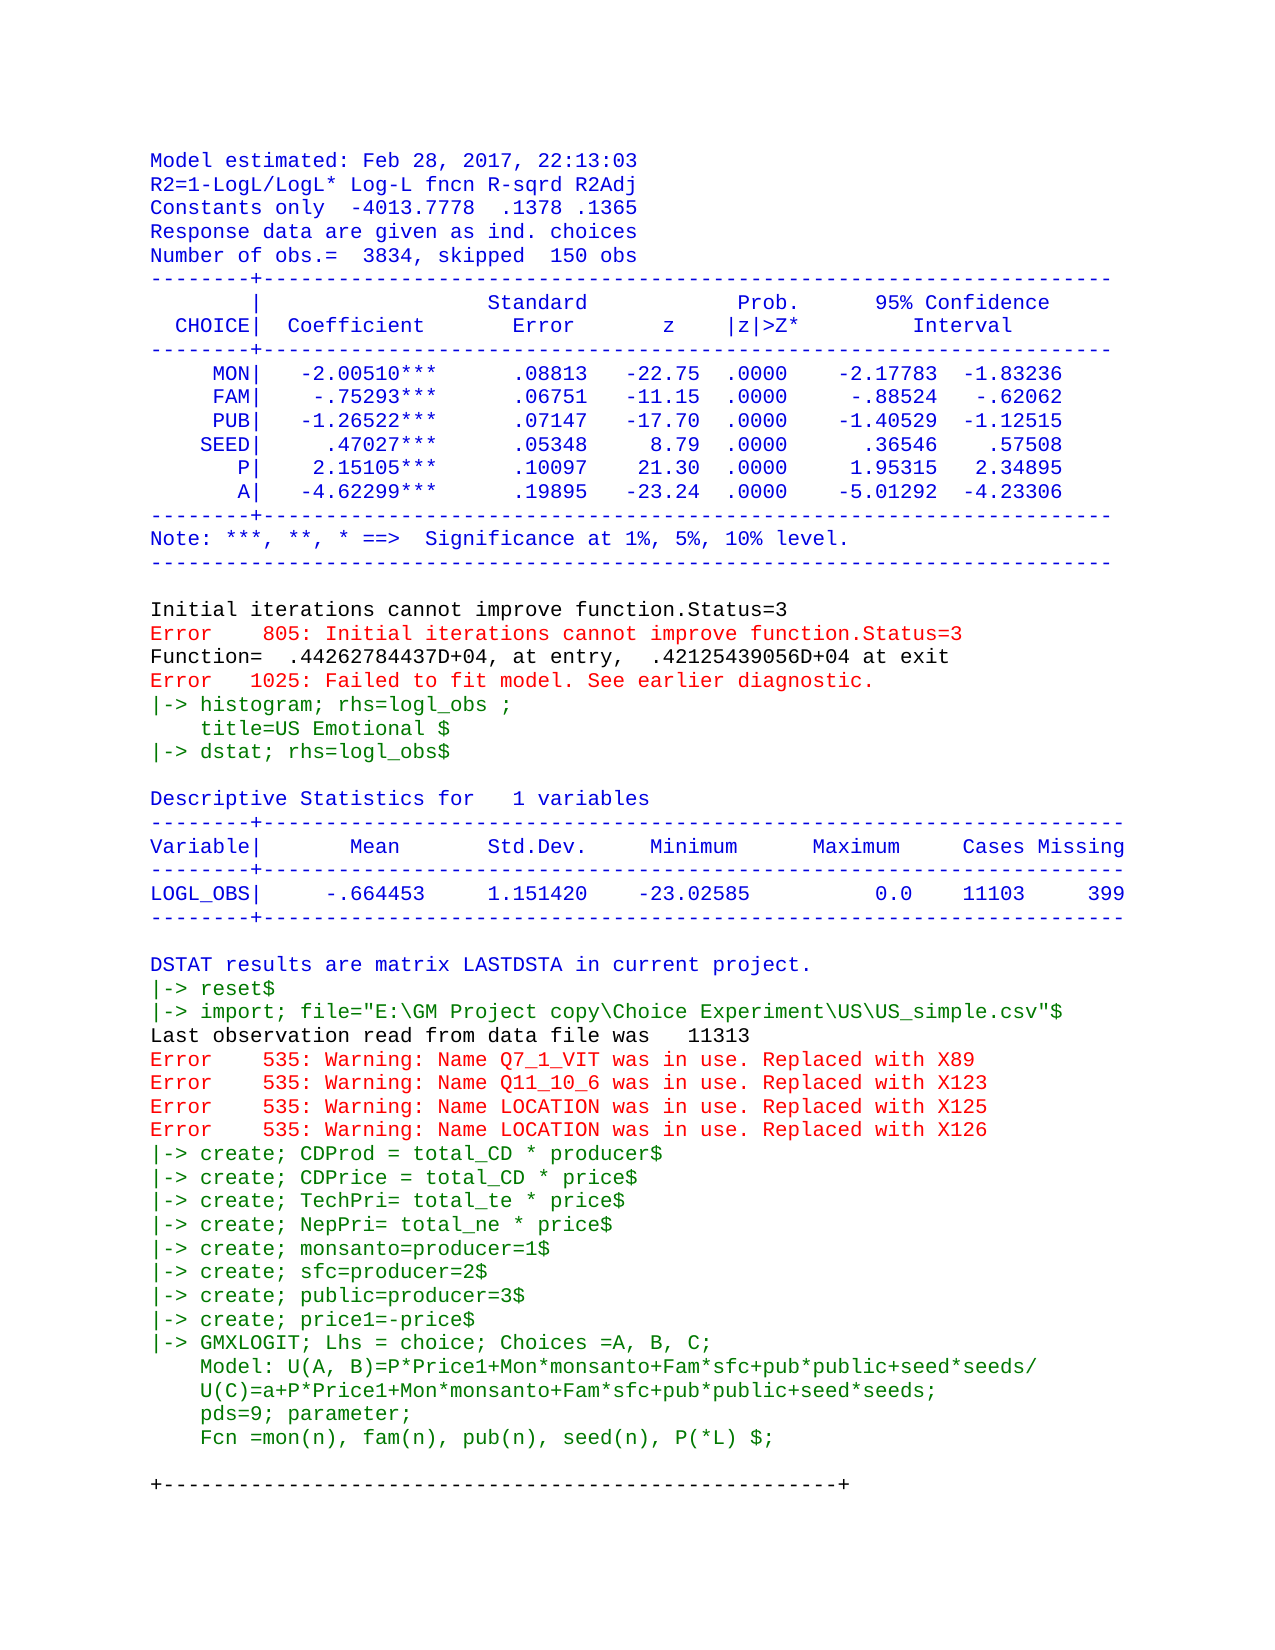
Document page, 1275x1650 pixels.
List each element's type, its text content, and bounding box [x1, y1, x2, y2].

text Model: U(A, B)=P*Price1+Mon*monsanto+Fam*sfc+pub*public+seed*seeds/ [150, 1356, 1125, 1379]
text Error 1025: Failed to fit model. See earlier diagnostic. [150, 670, 1125, 694]
text |-> reset$ [150, 978, 1125, 1001]
text --------+--------------------------------------------------------------------- [150, 859, 1125, 883]
text |-> create; NepPri= total_ne * price$ [150, 1214, 1125, 1238]
text |-> GMXLOGIT; Lhs = choice; Choices =A, B, C; [150, 1332, 1125, 1356]
text Fcn =mon(n), fam(n), pub(n), seed(n), P(*L) $; [150, 1427, 1125, 1451]
text Descriptive Statistics for 1 variables [150, 788, 1125, 812]
text --------+-------------------------------------------------------------------- [150, 339, 1125, 363]
text Note: ***, **, * ==> Significance at 1%, 5%, 10% level. [150, 528, 1125, 552]
text --------+-------------------------------------------------------------------- [150, 268, 1125, 292]
text |-> create; monsanto=producer=1$ [150, 1238, 1125, 1261]
text ----------------------------------------------------------------------------- [150, 552, 1125, 576]
text Error 805: Initial iterations cannot improve function.Status=3 [150, 623, 1125, 647]
text Constants only -4013.7778 .1378 .1365 [150, 197, 1125, 221]
text SEED| .47027*** .05348 8.79 .0000 .36546 .57508 [150, 434, 1125, 457]
text U(C)=a+P*Price1+Mon*monsanto+Fam*sfc+pub*public+seed*seeds; [150, 1379, 1125, 1403]
text +------------------------------------------------------+ [150, 1474, 1125, 1498]
text R2=1-LogL/LogL* Log-L fncn R-sqrd R2Adj [150, 174, 1125, 197]
text Error 535: Warning: Name Q7_1_VIT was in use. Replaced with X89 [150, 1048, 1125, 1072]
text |-> create; CDPrice = total_CD * price$ [150, 1167, 1125, 1190]
text P| 2.15105*** .10097 21.30 .0000 1.95315 2.34895 [150, 457, 1125, 481]
text --------+--------------------------------------------------------------------- [150, 907, 1125, 930]
text title=US Emotional $ [150, 717, 1125, 741]
text FAM| -.75293*** .06751 -11.15 .0000 -.88524 -.62062 [150, 386, 1125, 410]
text Last observation read from data file was 11313 [150, 1025, 1125, 1048]
text | Standard Prob. 95% Confidence [150, 292, 1125, 316]
text Error 535: Warning: Name LOCATION was in use. Replaced with X126 [150, 1119, 1125, 1143]
text pds=9; parameter; [150, 1403, 1125, 1427]
text CHOICE| Coefficient Error z |z|>Z* Interval [150, 316, 1125, 339]
text |-> dstat; rhs=logl_obs$ [150, 741, 1125, 765]
text |-> histogram; rhs=logl_obs ; [150, 694, 1125, 717]
text Error 535: Warning: Name LOCATION was in use. Replaced with X125 [150, 1096, 1125, 1119]
text Number of obs.= 3834, skipped 150 obs [150, 244, 1125, 268]
text |-> create; TechPri= total_te * price$ [150, 1190, 1125, 1214]
text Error 535: Warning: Name Q11_10_6 was in use. Replaced with X123 [150, 1072, 1125, 1096]
text Response data are given as ind. choices [150, 221, 1125, 244]
text --------+-------------------------------------------------------------------- [150, 505, 1125, 528]
text |-> create; public=producer=3$ [150, 1285, 1125, 1309]
text --------+--------------------------------------------------------------------- [150, 812, 1125, 836]
text A| -4.62299*** .19895 -23.24 .0000 -5.01292 -4.23306 [150, 481, 1125, 505]
text Function= .44262784437D+04, at entry, .42125439056D+04 at exit [150, 647, 1125, 670]
text DSTAT results are matrix LASTDSTA in current project. [150, 954, 1125, 978]
text MON| -2.00510*** .08813 -22.75 .0000 -2.17783 -1.83236 [150, 363, 1125, 386]
text |-> create; price1=-price$ [150, 1309, 1125, 1332]
text PUB| -1.26522*** .07147 -17.70 .0000 -1.40529 -1.12515 [150, 410, 1125, 434]
text |-> create; CDProd = total_CD * producer$ [150, 1143, 1125, 1167]
text |-> create; sfc=producer=2$ [150, 1261, 1125, 1285]
text Initial iterations cannot improve function.Status=3 [150, 599, 1125, 623]
text LOGL_OBS| -.664453 1.151420 -23.02585 0.0 11103 399 [150, 883, 1125, 907]
text Model estimated: Feb 28, 2017, 22:13:03 [150, 150, 1125, 174]
text Variable| Mean Std.Dev. Minimum Maximum Cases Missing [150, 836, 1125, 859]
text |-> import; file="E:\GM Project copy\Choice Experiment\US\US_simple.csv"$ [150, 1001, 1125, 1025]
